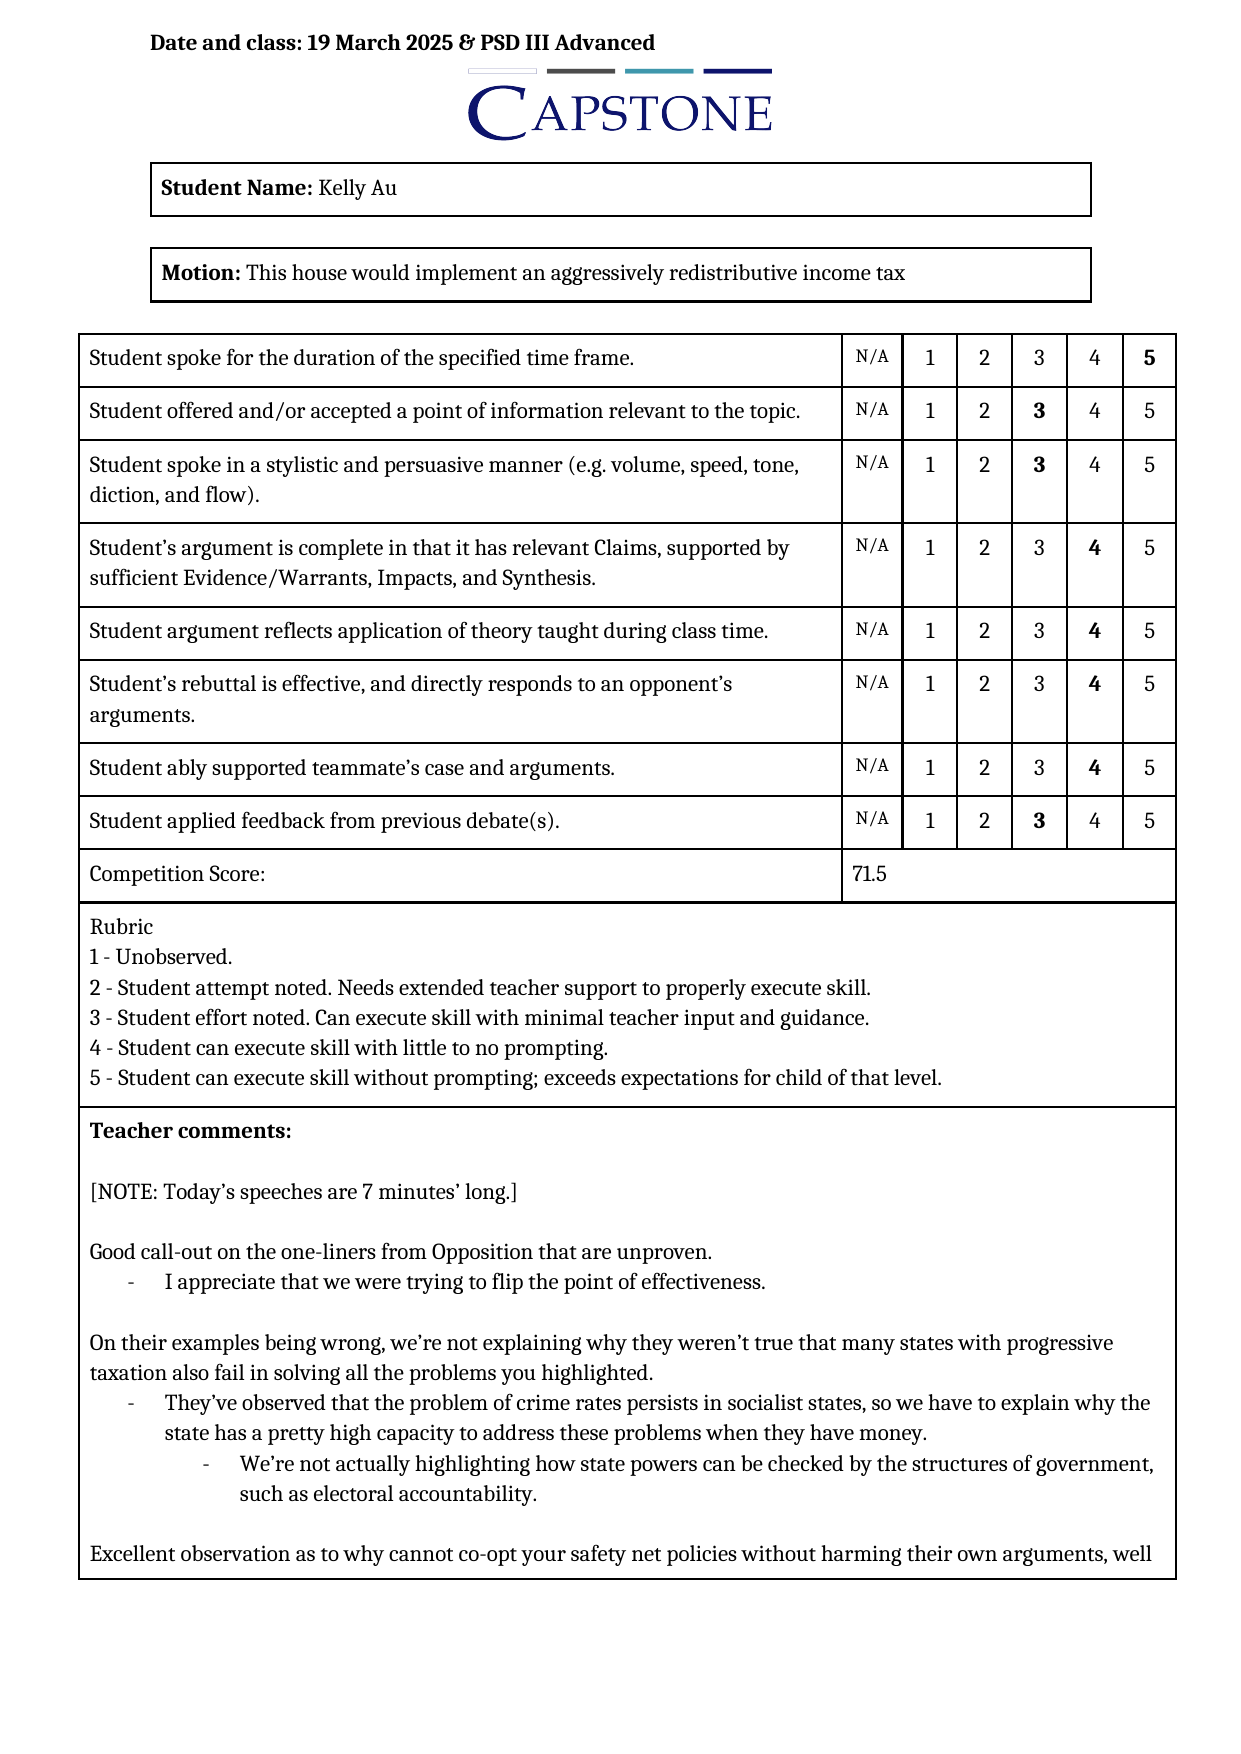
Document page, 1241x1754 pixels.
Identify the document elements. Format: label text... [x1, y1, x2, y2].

table_cell Student offered and/or accepted a point of information relevant to the topic. [80, 388, 841, 439]
table_cell 1 [904, 744, 956, 795]
table_cell N/A [843, 524, 901, 606]
table_cell Competition Score: [80, 850, 841, 901]
table_header Motion: This house would implement an aggressively redistributive income tax [152, 249, 1090, 300]
table_cell N/A [843, 797, 901, 848]
table_cell 5 [1124, 524, 1175, 606]
table_header 1 [904, 335, 956, 386]
table_cell 4 [1068, 661, 1122, 742]
table_cell 1 [904, 441, 956, 522]
table_cell 2 [958, 661, 1011, 742]
table_cell Student ably supported teammate’s case and arguments. [80, 744, 841, 795]
table_header 3 [1013, 335, 1066, 386]
table_cell 2 [958, 797, 1011, 848]
table_cell Student’s argument is complete in that it has relevant Claims, supported by sufficient Evidence/Warrants, Impacts, and Synthesis. [80, 524, 841, 606]
table_cell Rubric 1 - Unobserved. 2 - Student attempt noted. Needs extended teacher support to properly execute skill. 3 - Student effort noted. Can execute skill with minimal teacher input and guidance. 4 - Student can execute skill with little to no prompting. 5 - Student can execute skill without prompting; exceeds expectations for child of that level. [80, 904, 1175, 1106]
table_cell Student argument reflects application of theory taught during class time. [80, 608, 841, 659]
table_cell 71.5 [843, 850, 1175, 901]
table_header Student spoke for the duration of the specified time frame. [80, 335, 841, 386]
table_cell 2 [958, 744, 1011, 795]
table_cell 5 [1124, 744, 1175, 795]
table_cell 2 [958, 608, 1011, 659]
table_cell 3 [1013, 441, 1066, 522]
table_cell 4 [1068, 441, 1122, 522]
table_cell 2 [958, 388, 1011, 439]
table_header Student Name: Kelly Au [152, 164, 1090, 215]
table_cell N/A [843, 744, 901, 795]
table_cell N/A [843, 388, 901, 439]
table_cell N/A [843, 661, 901, 742]
table_header 4 [1068, 335, 1122, 386]
table_cell 3 [1013, 744, 1066, 795]
table_cell N/A [843, 441, 901, 522]
table_cell 4 [1068, 797, 1122, 848]
table_cell Student’s rebuttal is effective, and directly responds to an opponent’s arguments. [80, 661, 841, 742]
table_cell 3 [1013, 388, 1066, 439]
table_cell Student spoke in a stylistic and persuasive manner (e.g. volume, speed, tone, diction, and flow). [80, 441, 841, 522]
table_cell Student applied feedback from previous debate(s). [80, 797, 841, 848]
table_cell 1 [904, 524, 956, 606]
table_cell 2 [958, 441, 1011, 522]
table_cell 1 [904, 661, 956, 742]
table_cell 3 [1013, 797, 1066, 848]
table_cell 5 [1124, 797, 1175, 848]
table_cell 5 [1124, 661, 1175, 742]
table_cell 5 [1124, 388, 1175, 439]
table_header N/A [843, 335, 901, 386]
picture [460, 60, 781, 147]
table_cell 1 [904, 608, 956, 659]
table_cell 1 [904, 797, 956, 848]
table_header 5 [1124, 335, 1175, 386]
table_cell 2 [958, 524, 1011, 606]
table_cell 3 [1013, 524, 1066, 606]
table_cell 3 [1013, 661, 1066, 742]
table_cell N/A [843, 608, 901, 659]
table_header 2 [958, 335, 1011, 386]
table_cell 4 [1068, 744, 1122, 795]
table_cell 4 [1068, 608, 1122, 659]
table_cell 3 [1013, 608, 1066, 659]
table_cell 4 [1068, 388, 1122, 439]
table_cell 1 [904, 388, 956, 439]
table_cell 5 [1124, 608, 1175, 659]
table_cell 5 [1124, 441, 1175, 522]
table_cell 4 [1068, 524, 1122, 606]
